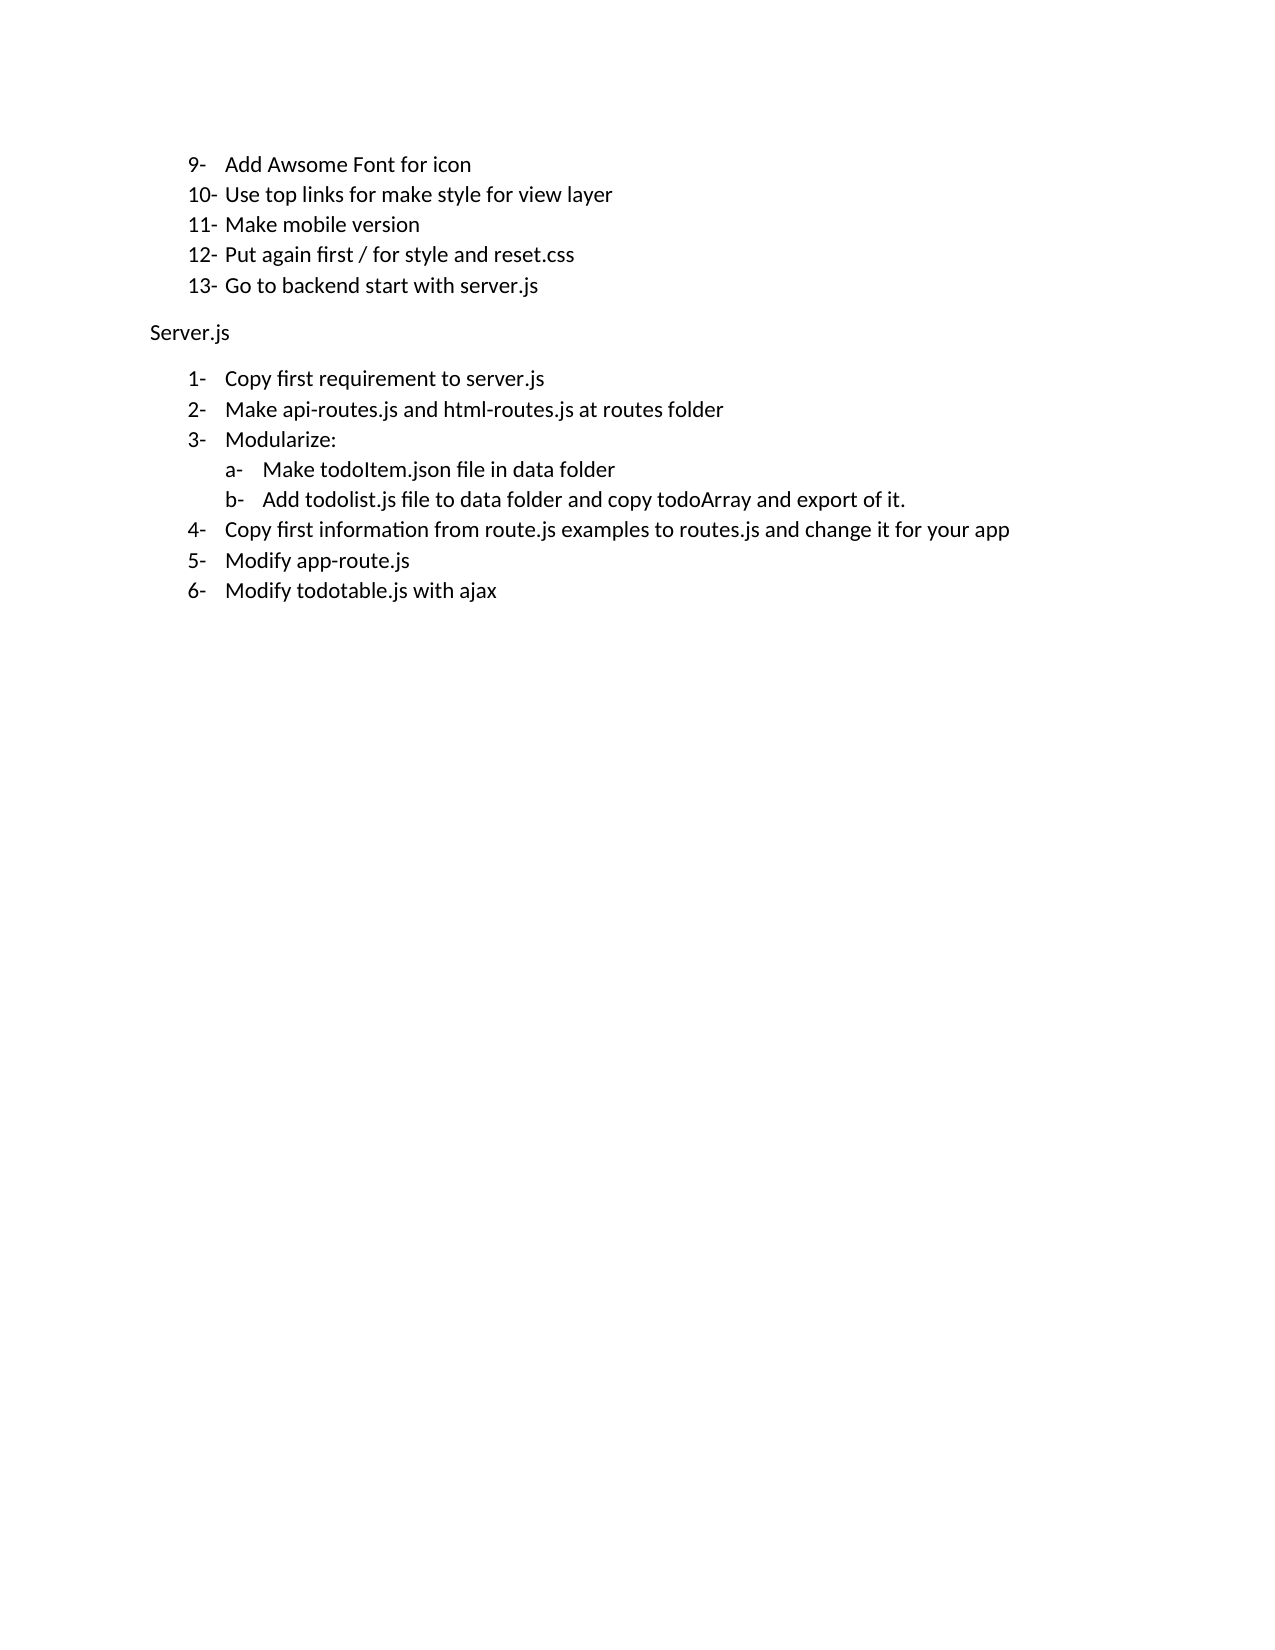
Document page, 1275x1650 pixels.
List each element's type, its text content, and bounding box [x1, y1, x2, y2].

list Go to backend start with server.js [187, 271, 1125, 299]
list Modify app-route.js [187, 546, 1125, 574]
list Copy first information from route.js examples to routes.js and change it for your app [187, 516, 1125, 544]
list Make api-routes.js and html-routes.js at routes folder [187, 395, 1125, 423]
list Modify todotable.js with ajax [187, 576, 1125, 604]
list Add Awsome Font for icon [187, 150, 1125, 178]
list Add todolist.js file to data folder and copy todoArray and export of it. [225, 485, 1125, 513]
list Make todoItem.json file in data folder [225, 455, 1125, 483]
list Use top links for make style for view layer [187, 180, 1125, 208]
list Make mobile version [187, 210, 1125, 238]
list Copy first requirement to server.js [187, 364, 1125, 393]
list Modularize: [187, 425, 1125, 453]
text Server.js [150, 318, 1125, 346]
list Put again first / for style and reset.css [187, 241, 1125, 269]
